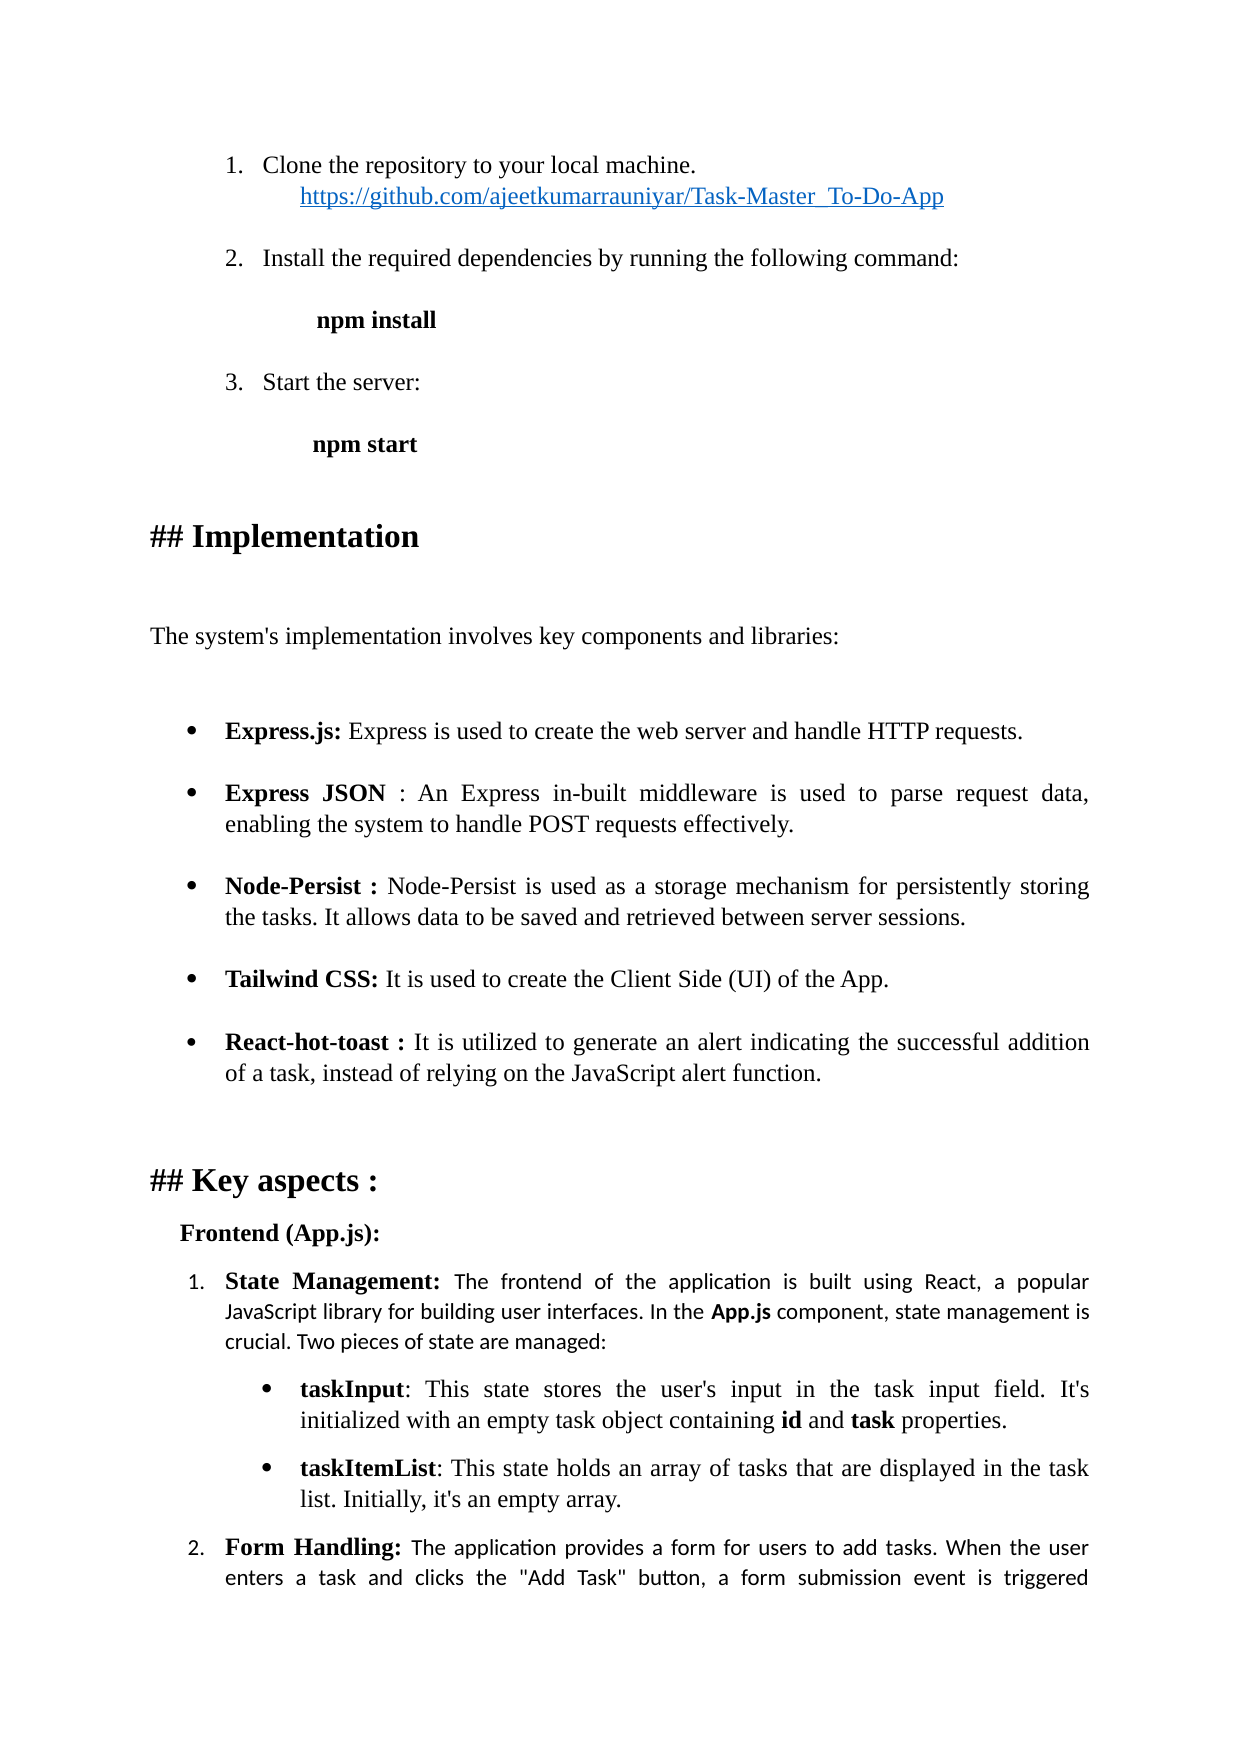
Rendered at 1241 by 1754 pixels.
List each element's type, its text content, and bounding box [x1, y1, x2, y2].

text Frontend (App.js): [179, 1218, 1090, 1247]
list Clone the repository to your local machine. [225, 150, 1090, 179]
list https://github.com/ajeetkumarrauniyar/Task-Master_To-Do-App [262, 181, 1090, 210]
text The system's implementation involves key components and libraries: [150, 621, 1090, 649]
list taskItemList: This state holds an array of tasks that are displayed in the task list. Initially, it's an empty array. [262, 1453, 1090, 1513]
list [187, 1532, 1090, 1591]
list React-hot-toast : It is utilized to generate an alert indicating the successful addition of a task, instead of relying on the JavaScript alert function. [187, 1027, 1090, 1086]
list Start the server: [225, 367, 1090, 396]
subtitle ## Key aspects : [150, 1161, 1090, 1199]
list Install the required dependencies by running the following command: [225, 243, 1090, 272]
list Tailwind CSS: It is used to create the Client Side (UI) of the App. [187, 964, 1090, 993]
list State Management: The frontend of the application is built using React, a popular JavaScript library for building user interfaces. In the App.js component, state management is crucial. Two pieces of state are managed: [187, 1266, 1090, 1355]
list taskInput: This state stores the user's input in the task input field. It's initialized with an empty task object containing id and task properties. [262, 1374, 1090, 1434]
list Express JSON : An Express in-built middleware is used to parse request data, enabling the system to handle POST requests effectively. [187, 778, 1090, 838]
list npm install [298, 305, 1090, 334]
subtitle ## Implementation [150, 516, 1090, 555]
list Node-Persist : Node-Persist is used as a storage mechanism for persistently storing the tasks. It allows data to be saved and retrieved between server sessions. [187, 871, 1090, 931]
list npm start [262, 429, 1090, 458]
list Express.js: Express is used to create the web server and handle HTTP requests. [187, 716, 1090, 745]
